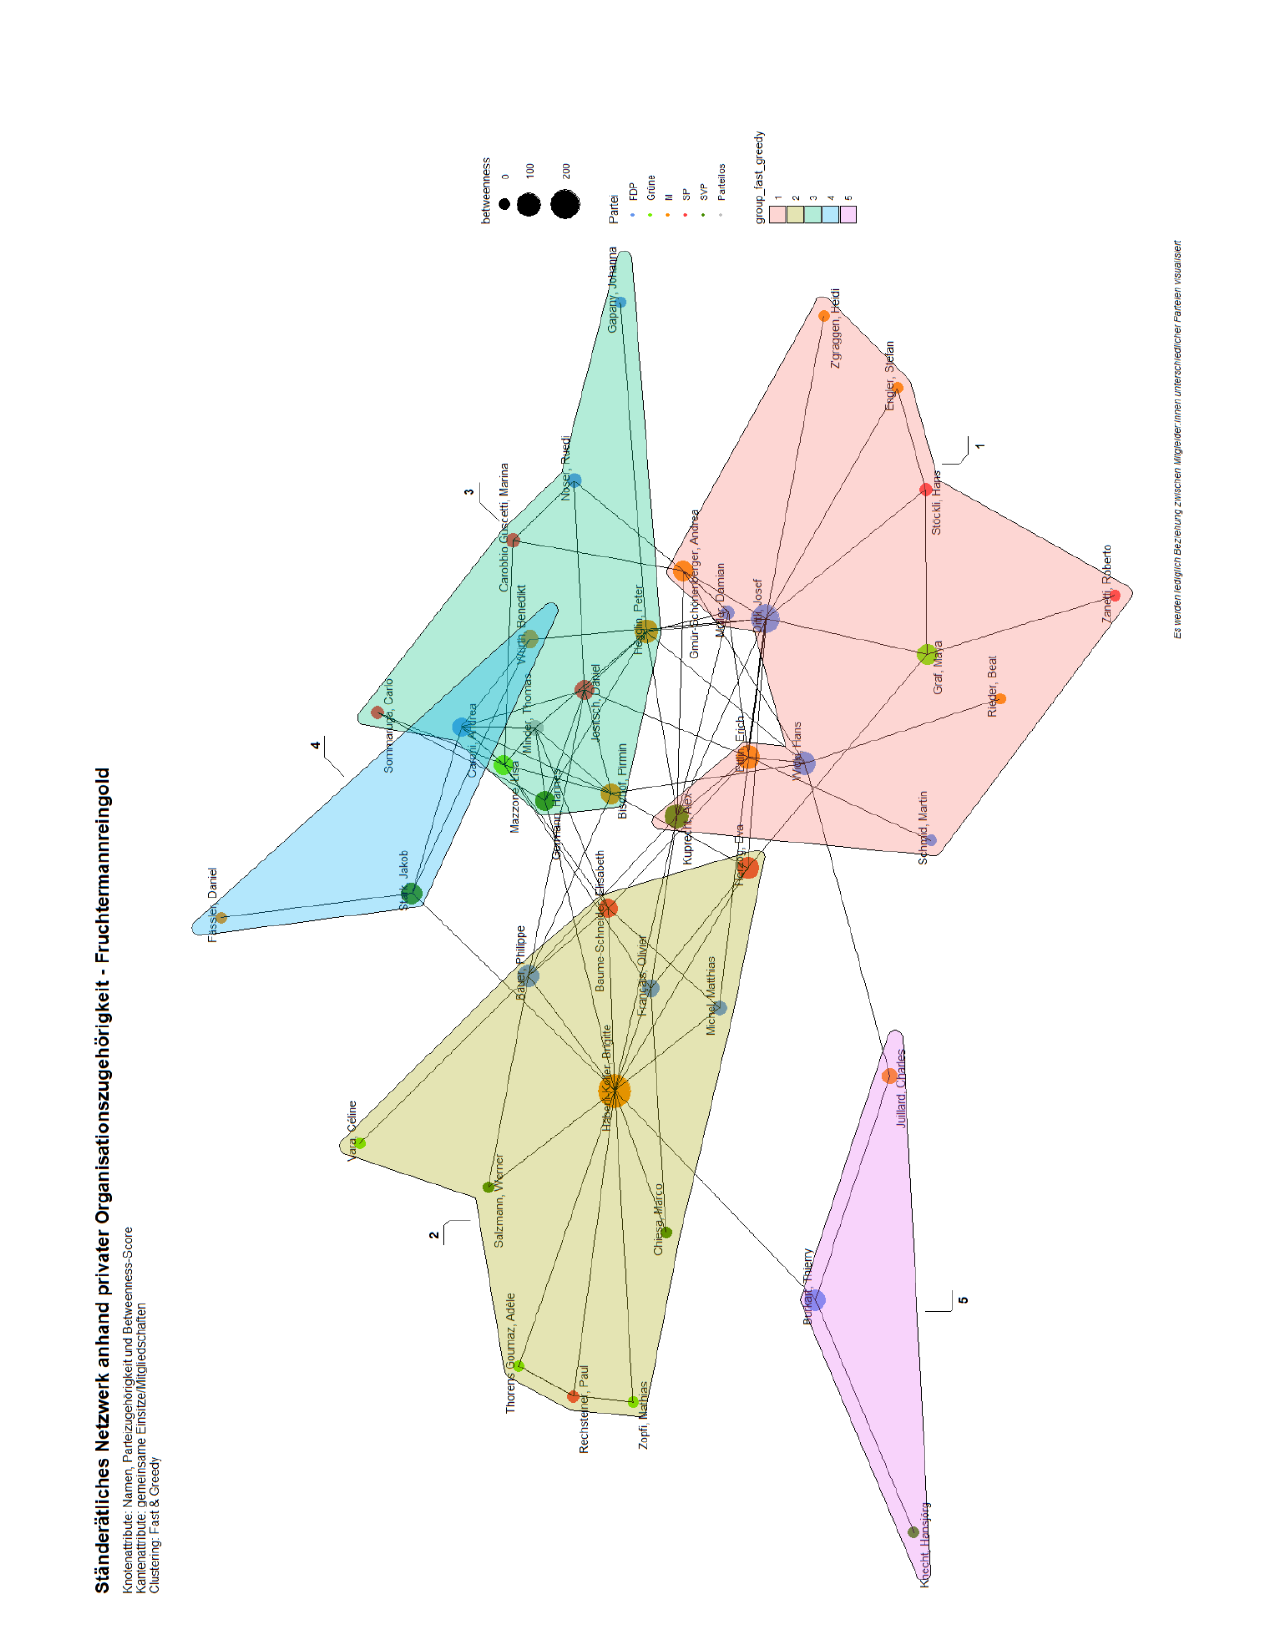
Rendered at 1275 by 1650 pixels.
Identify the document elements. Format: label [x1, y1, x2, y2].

picture [65, 97, 1212, 1624]
